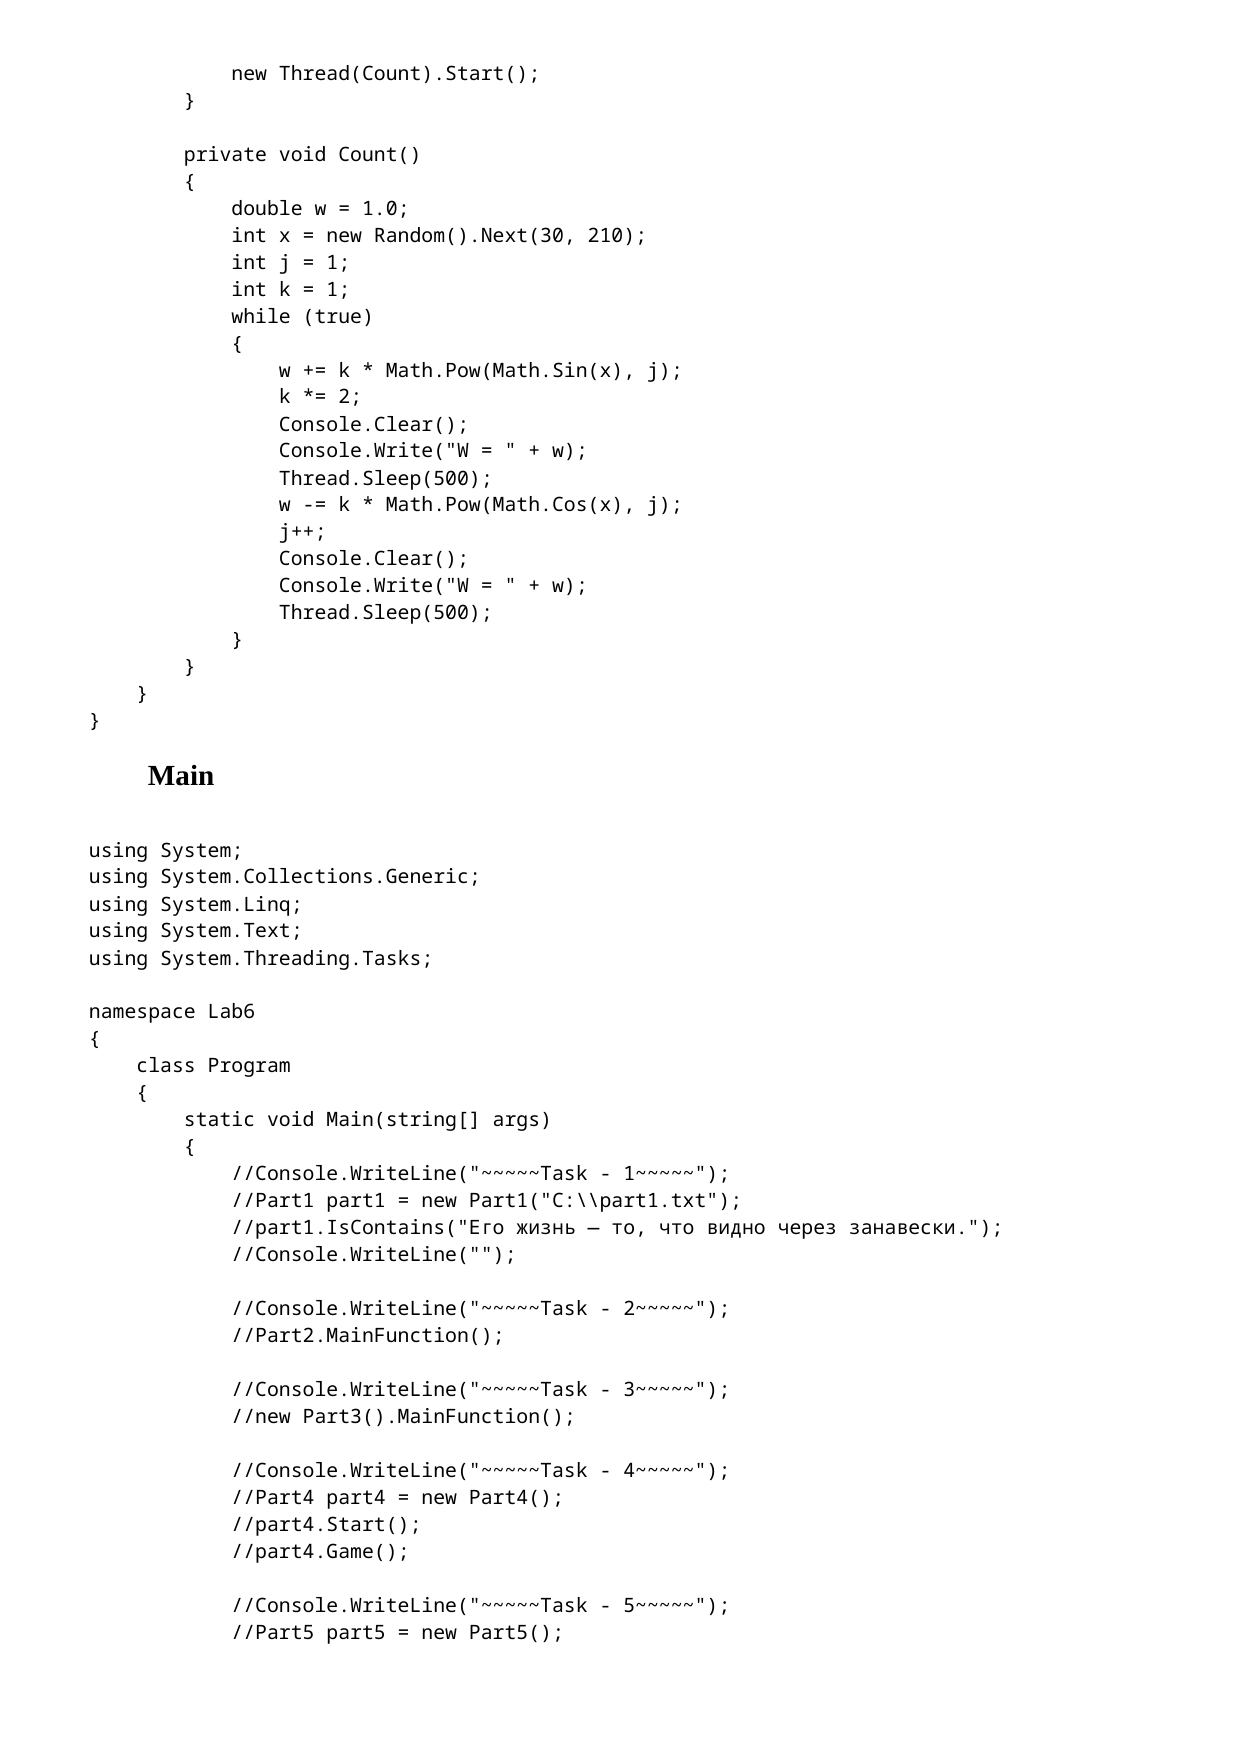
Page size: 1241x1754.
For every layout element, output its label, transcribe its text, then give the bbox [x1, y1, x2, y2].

text namespace Lab6 [89, 998, 1152, 1025]
text } [89, 707, 1152, 733]
text int j = 1; [89, 248, 1152, 275]
text double w = 1.0; [89, 194, 1152, 221]
text { [89, 1025, 1152, 1052]
text w += k * Math.Pow(Math.Sin(x), j); [89, 356, 1152, 383]
text w -= k * Math.Pow(Math.Cos(x), j); [89, 491, 1152, 518]
text int x = new Random().Next(30, 210); [89, 221, 1152, 248]
text } [89, 626, 1152, 653]
text } [89, 679, 1152, 707]
text new Thread(Count).Start(); [89, 59, 1152, 86]
text k *= 2; [89, 383, 1152, 410]
text } [89, 653, 1152, 679]
text //Part2.MainFunction(); [89, 1321, 1152, 1348]
text //part4.Start(); [89, 1510, 1152, 1537]
text //part1.IsContains("Его жизнь — то, что видно через занавески."); [89, 1213, 1152, 1241]
text //new Part3().MainFunction(); [89, 1402, 1152, 1429]
text //Console.WriteLine("~~~~~Task - 4~~~~~"); [89, 1456, 1152, 1483]
text //Console.WriteLine("~~~~~Task - 2~~~~~"); [89, 1294, 1152, 1321]
text using System.Linq; [89, 890, 1152, 917]
text { [89, 1079, 1152, 1106]
text { [89, 329, 1152, 356]
text Console.Write("W = " + w); [89, 437, 1152, 464]
text using System.Threading.Tasks; [89, 944, 1152, 971]
text //Console.WriteLine("~~~~~Task - 1~~~~~"); [89, 1159, 1152, 1187]
text int k = 1; [89, 275, 1152, 302]
text //Part4 part4 = new Part4(); [89, 1483, 1152, 1510]
text //part4.Game(); [89, 1537, 1152, 1564]
text private void Count() [89, 140, 1152, 167]
text Console.Clear(); [89, 545, 1152, 572]
text { [89, 1133, 1152, 1159]
text Thread.Sleep(500); [89, 464, 1152, 491]
text //Console.WriteLine("~~~~~Task - 5~~~~~"); [89, 1591, 1152, 1618]
text { [89, 167, 1152, 194]
text using System.Text; [89, 917, 1152, 944]
text Thread.Sleep(500); [89, 599, 1152, 626]
text //Console.WriteLine("~~~~~Task - 3~~~~~"); [89, 1375, 1152, 1402]
text class Program [89, 1052, 1152, 1079]
text static void Main(string[] args) [89, 1106, 1152, 1133]
text //Console.WriteLine(""); [89, 1241, 1152, 1267]
text Console.Clear(); [89, 410, 1152, 437]
text //Part1 part1 = new Part1("C:\\part1.txt"); [89, 1187, 1152, 1213]
text j++; [89, 518, 1152, 545]
list Main [148, 758, 1152, 792]
text //Part5 part5 = new Part5(); [89, 1618, 1152, 1645]
text using System.Collections.Generic; [89, 863, 1152, 890]
text using System; [89, 836, 1152, 863]
text while (true) [89, 302, 1152, 329]
text Console.Write("W = " + w); [89, 572, 1152, 599]
text } [89, 86, 1152, 113]
